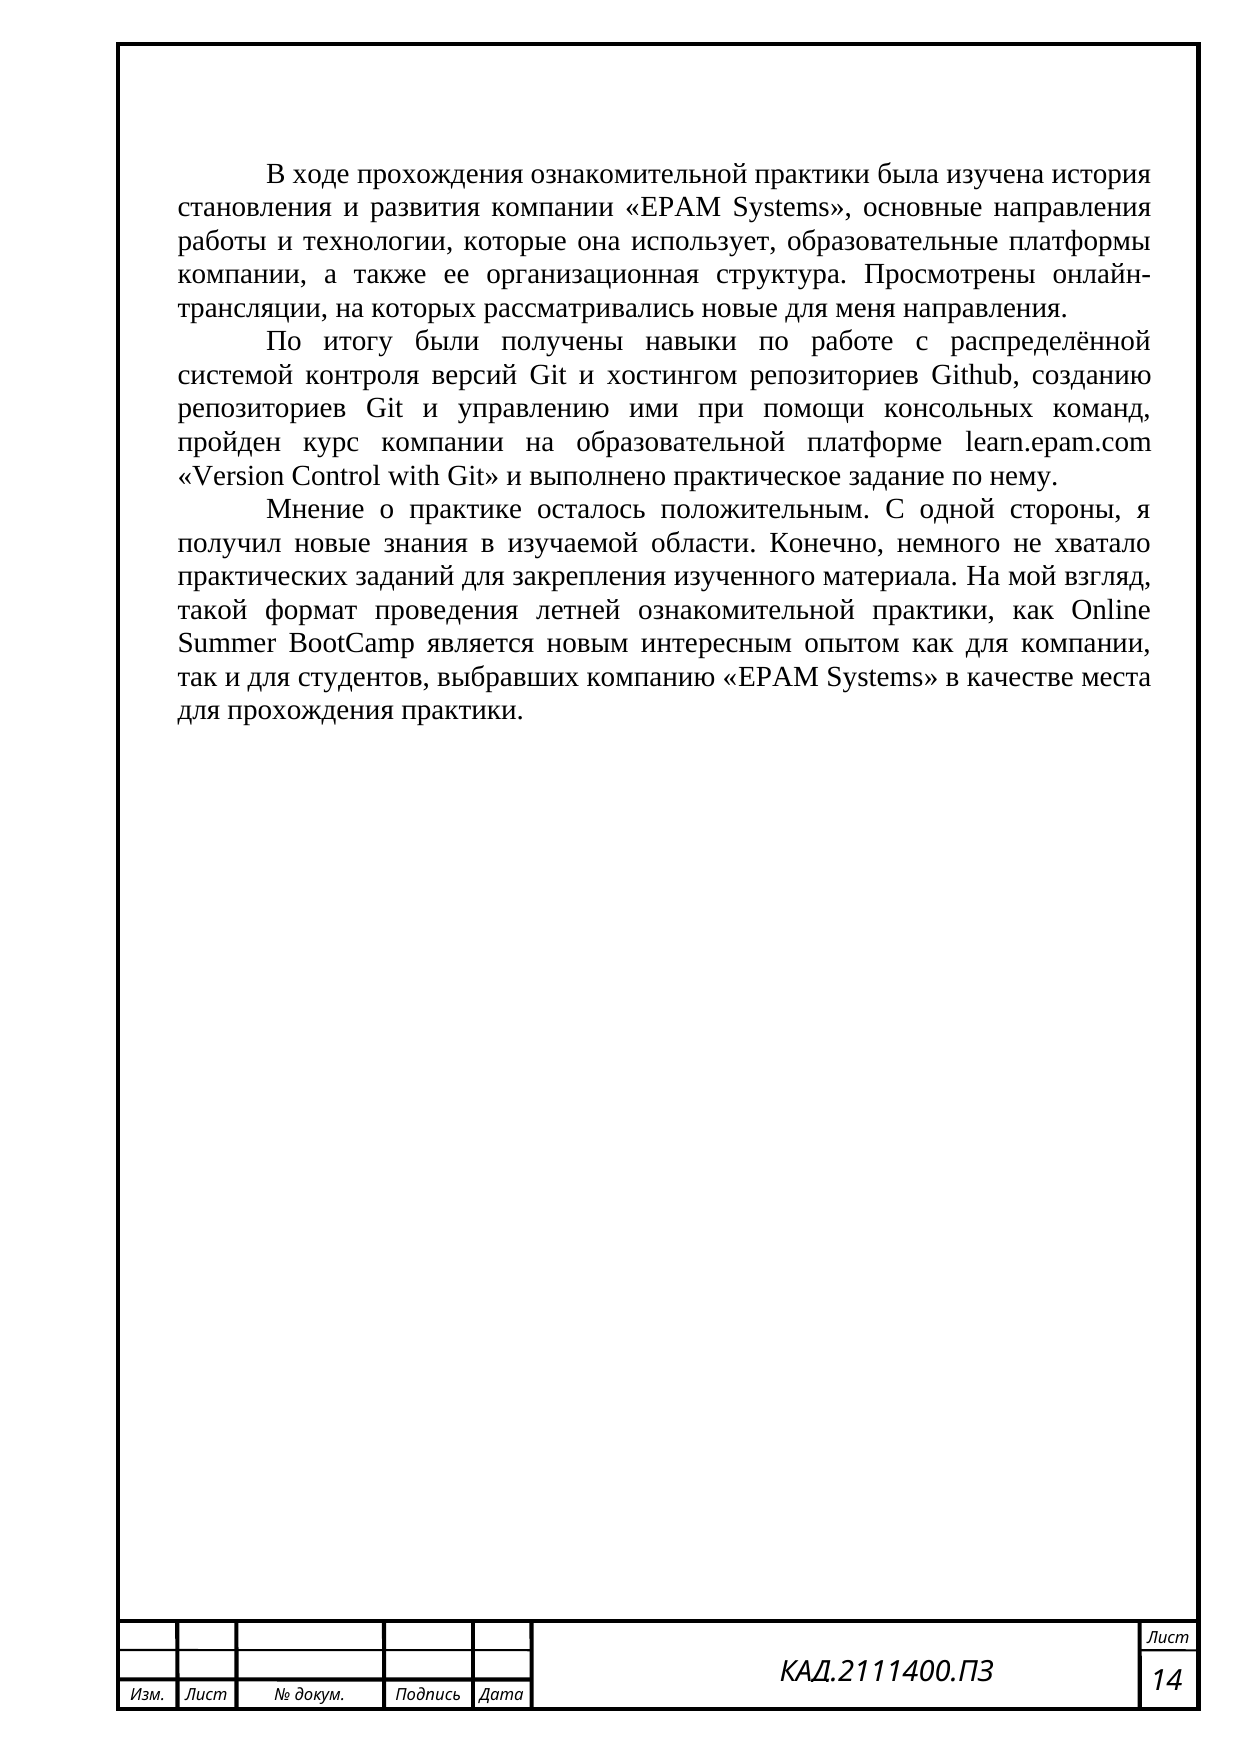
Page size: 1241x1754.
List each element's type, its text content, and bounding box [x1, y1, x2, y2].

text Мнение о практике осталось положительным. С одной стороны, я получил новые знания в изучаемой области. Конечно, немного не хватало практических заданий для закрепления изученного материала. На мой взгляд, такой формат проведения летней ознакомительной практики, как Online Summer BootCamp является новым интересным опытом как для компании, так и для студентов, выбравших компанию «EPAM Systems» в качестве места для прохождения практики. [177, 491, 1152, 726]
text В ходе прохождения ознакомительной практики была изучена история становления и развития компании «EPAM Systems», основные направления работы и технологии, которые она использует, образовательные платформы компании, а также ее организационная структура. Просмотрены онлайн-трансляции, на которых рассматривались новые для меня направления. [177, 156, 1152, 323]
text По итогу были получены навыки по работе с распределённой системой контроля версий Git и хостингом репозиториев Github, созданию репозиториев Git и управлению ими при помощи консольных команд, пройден курс компании на образовательной платформе learn.epam.com «Version Control with Git» и выполнено практическое задание по нему. [177, 323, 1152, 491]
